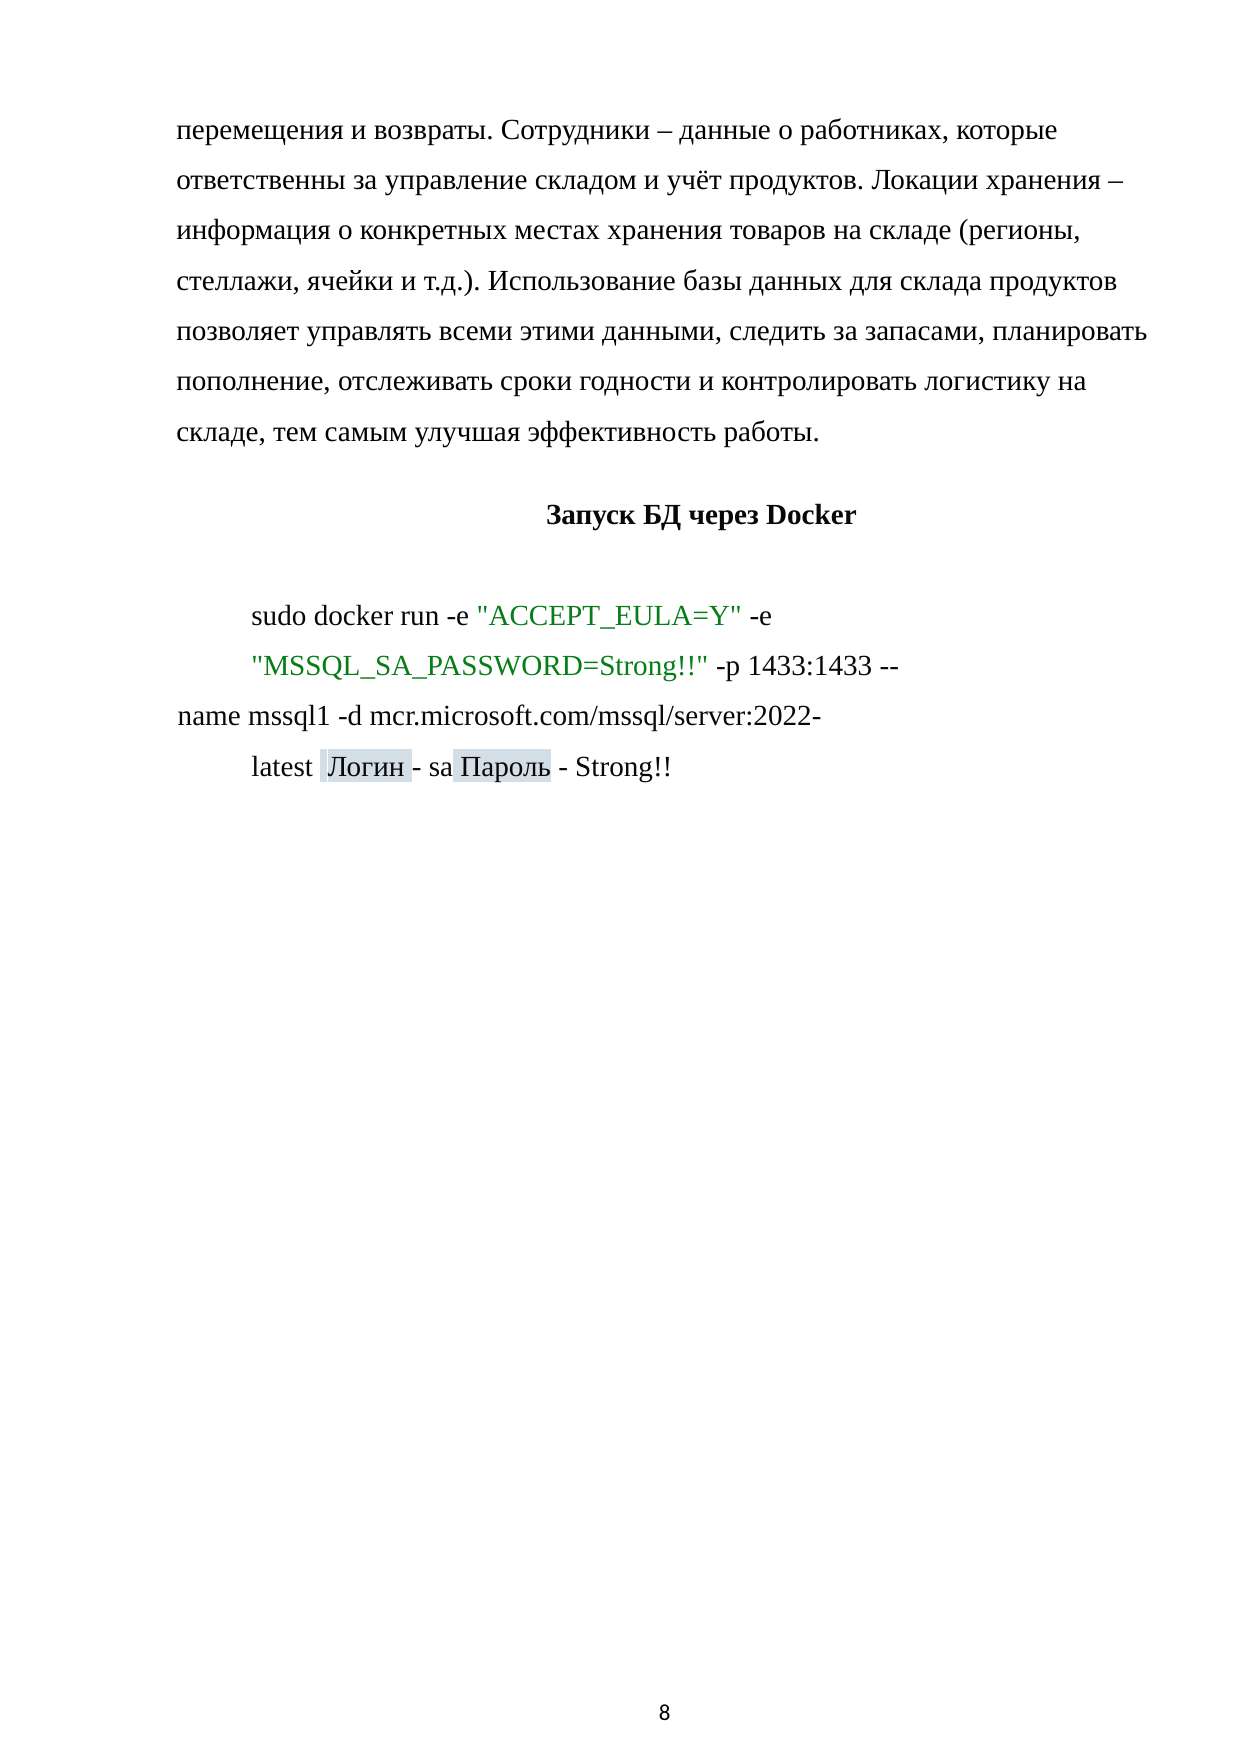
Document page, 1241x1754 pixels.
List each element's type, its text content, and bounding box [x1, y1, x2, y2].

text sudo docker run -e "ACCEPT_EULA=Y" -e "MSSQL_SA_PASSWORD=Strong!!" -p 1433:1433 -- [251, 598, 1151, 682]
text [176, 112, 1151, 447]
text name mssql1 -d mcr.microsoft.com/mssql/server:2022-latest Логин - sa Пароль - Strong!! [177, 698, 846, 782]
text Запуск БД через Docker [251, 497, 1151, 531]
